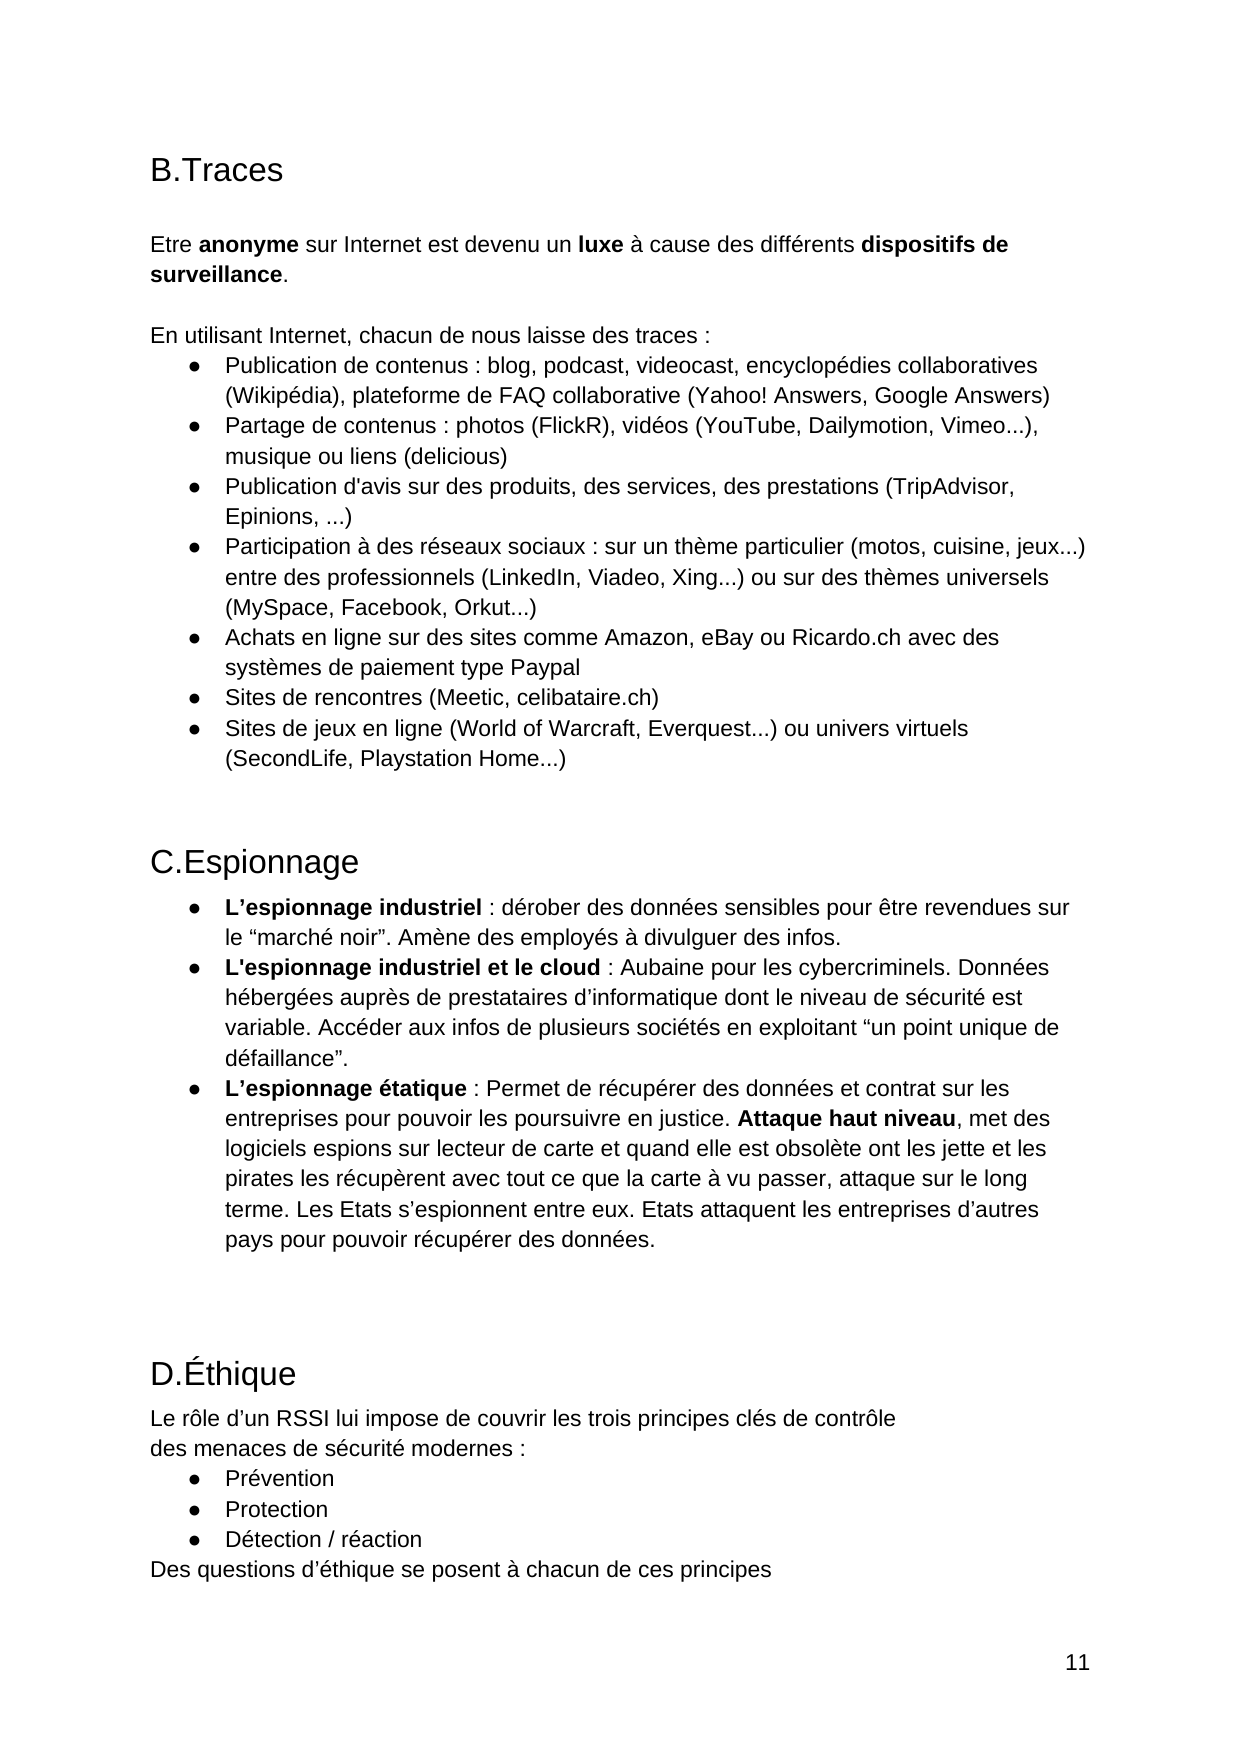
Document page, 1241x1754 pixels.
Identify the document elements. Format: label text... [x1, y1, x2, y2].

list Sites de jeux en ligne (World of Warcraft, Everquest...) ou univers virtuels (SecondLife, Playstation Home...) [187, 714, 1090, 771]
text En utilisant Internet, chacun de nous laisse des traces : [150, 322, 1090, 348]
list Publication de contenus : blog, podcast, videocast, encyclopédies collaboratives (Wikipédia), plateforme de FAQ collaborative (Yahoo! Answers, Google Answers) [187, 352, 1090, 408]
text Des questions d’éthique se posent à chacun de ces principes [150, 1556, 1090, 1582]
list Participation à des réseaux sociaux : sur un thème particulier (motos, cuisine, jeux...) entre des professionnels (LinkedIn, Viadeo, Xing...) ou sur des thèmes universels (MySpace, Facebook, Orkut...) [187, 533, 1090, 620]
list L’espionnage industriel : dérober des données sensibles pour être revendues sur le “marché noir”. Amène des employés à divulguer des infos. [187, 893, 1090, 950]
list Détection / réaction [187, 1526, 1090, 1552]
list Prévention [187, 1465, 1090, 1492]
subtitle B.Traces [150, 150, 1090, 188]
list Partage de contenus : photos (FlickR), vidéos (YouTube, Dailymotion, Vimeo...), musique ou liens (delicious) [187, 412, 1090, 469]
text des menaces de sécurité modernes : [150, 1435, 1090, 1461]
list Achats en ligne sur des sites comme Amazon, eBay ou Ricardo.ch avec des systèmes de paiement type Paypal [187, 624, 1090, 680]
list L’espionnage étatique : Permet de récupérer des données et contrat sur les entreprises pour pouvoir les poursuivre en justice. Attaque haut niveau, met des logiciels espions sur lecteur de carte et quand elle est obsolète ont les jette et les pirates les récupèrent avec tout ce que la carte à vu passer, attaque sur le long terme. Les Etats s’espionnent entre eux. Etats attaquent les entreprises d’autres pays pour pouvoir récupérer des données. [187, 1075, 1090, 1252]
subtitle D.Éthique [150, 1354, 1090, 1392]
text Le rôle d’un RSSI lui impose de couvrir les trois principes clés de contrôle [150, 1405, 1090, 1431]
subtitle C.Espionnage [150, 843, 1090, 881]
list Protection [187, 1496, 1090, 1522]
list Sites de rencontres (Meetic, celibataire.ch) [187, 684, 1090, 711]
text Etre anonyme sur Internet est devenu un luxe à cause des différents dispositifs de surveillance. [150, 231, 1090, 288]
list Publication d'avis sur des produits, des services, des prestations (TripAdvisor, Epinions, ...) [187, 473, 1090, 529]
list L'espionnage industriel et le cloud : Aubaine pour les cybercriminels. Données hébergées auprès de prestataires d’informatique dont le niveau de sécurité est variable. Accéder aux infos de plusieurs sociétés en exploitant “un point unique de défaillance”. [187, 954, 1090, 1071]
